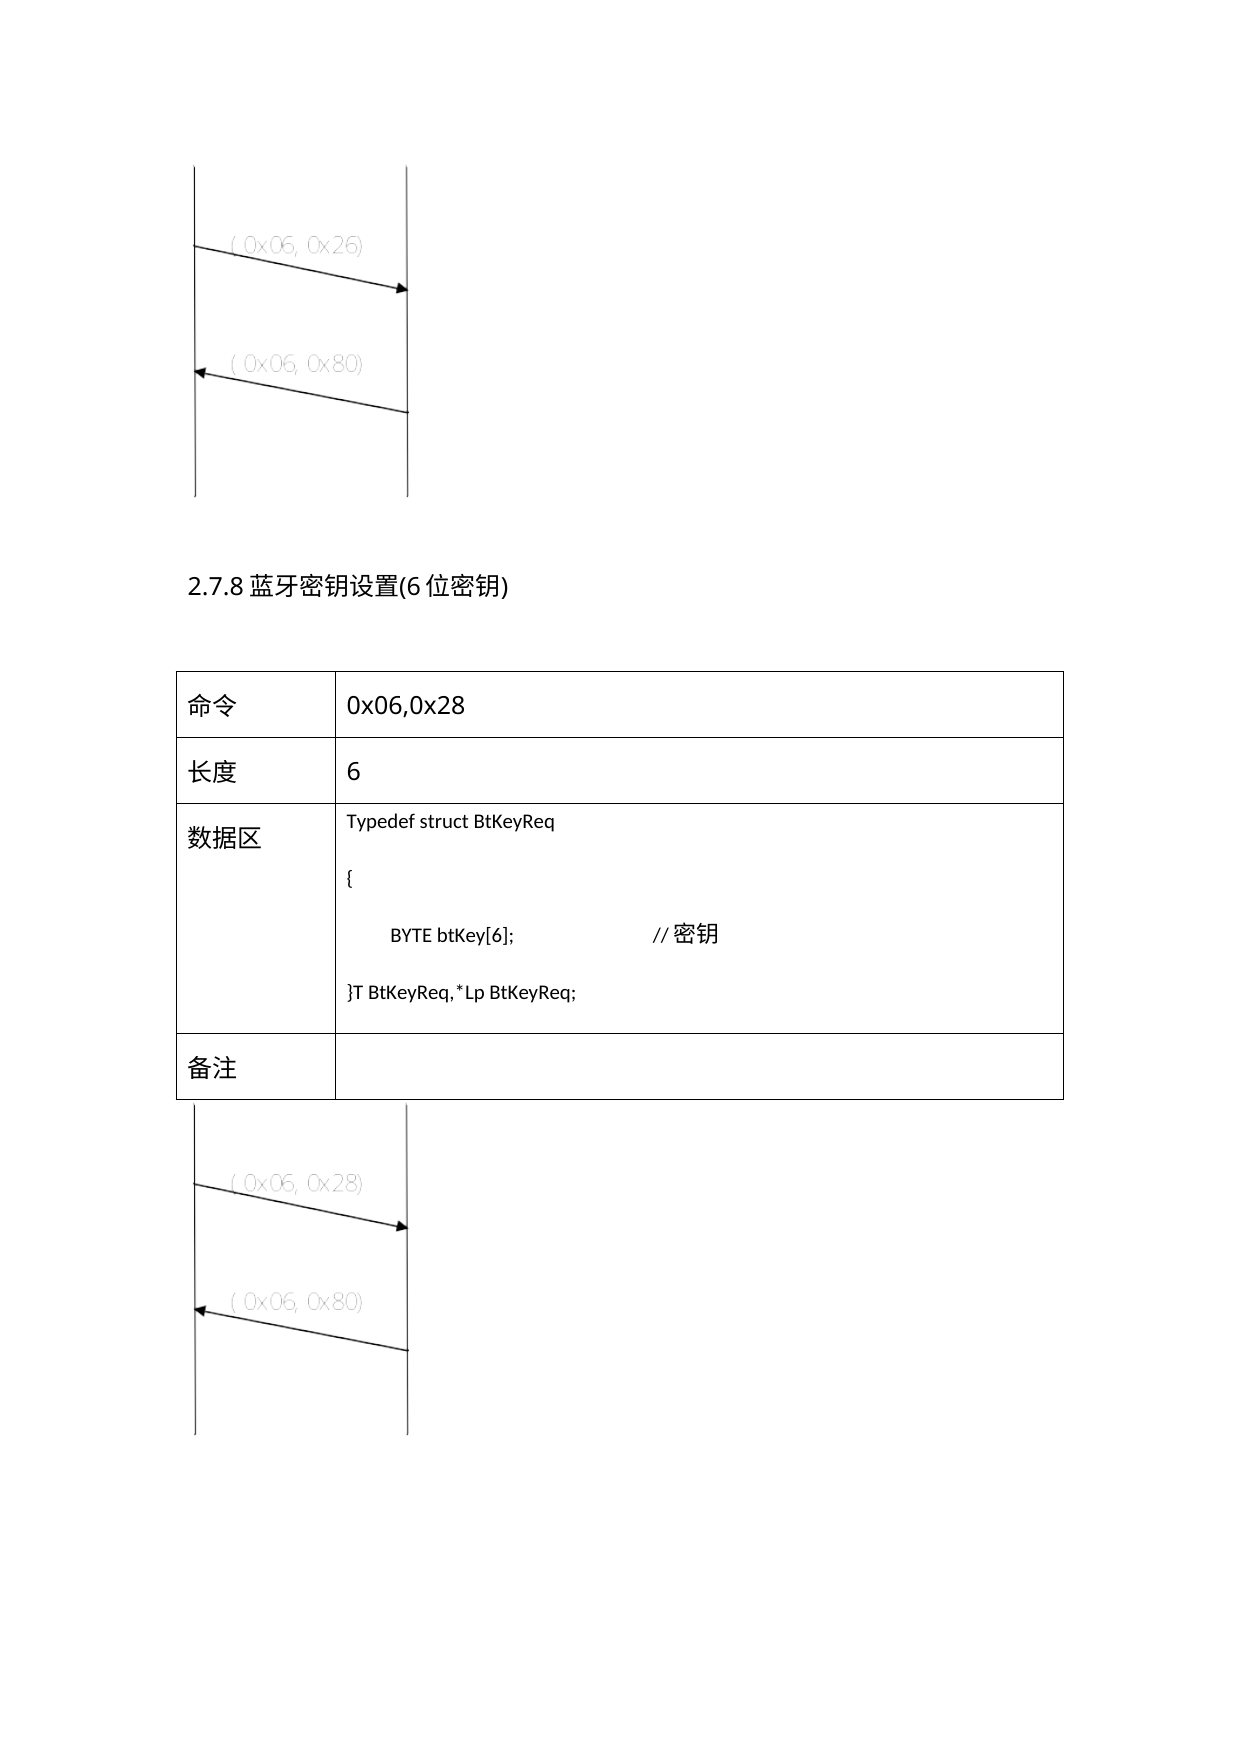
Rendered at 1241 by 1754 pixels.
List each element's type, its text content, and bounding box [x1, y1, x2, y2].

table_cell 数据区 [177, 804, 335, 1033]
table_cell Typedef struct BtKeyReq { BYTE btKey[6]; // 密钥 }T BtKeyReq,*Lp BtKeyReq; [336, 804, 1063, 1033]
table_cell 长度 [177, 738, 335, 803]
table_header 0x06,0x28 [336, 672, 1063, 737]
table_header 命令 [177, 672, 335, 737]
table_cell 6 [336, 738, 1063, 803]
table_cell [336, 1034, 1063, 1099]
table_cell 备注 [177, 1034, 335, 1099]
subtitle 2.7.8蓝牙密钥设置(6位密钥) [187, 551, 1053, 616]
